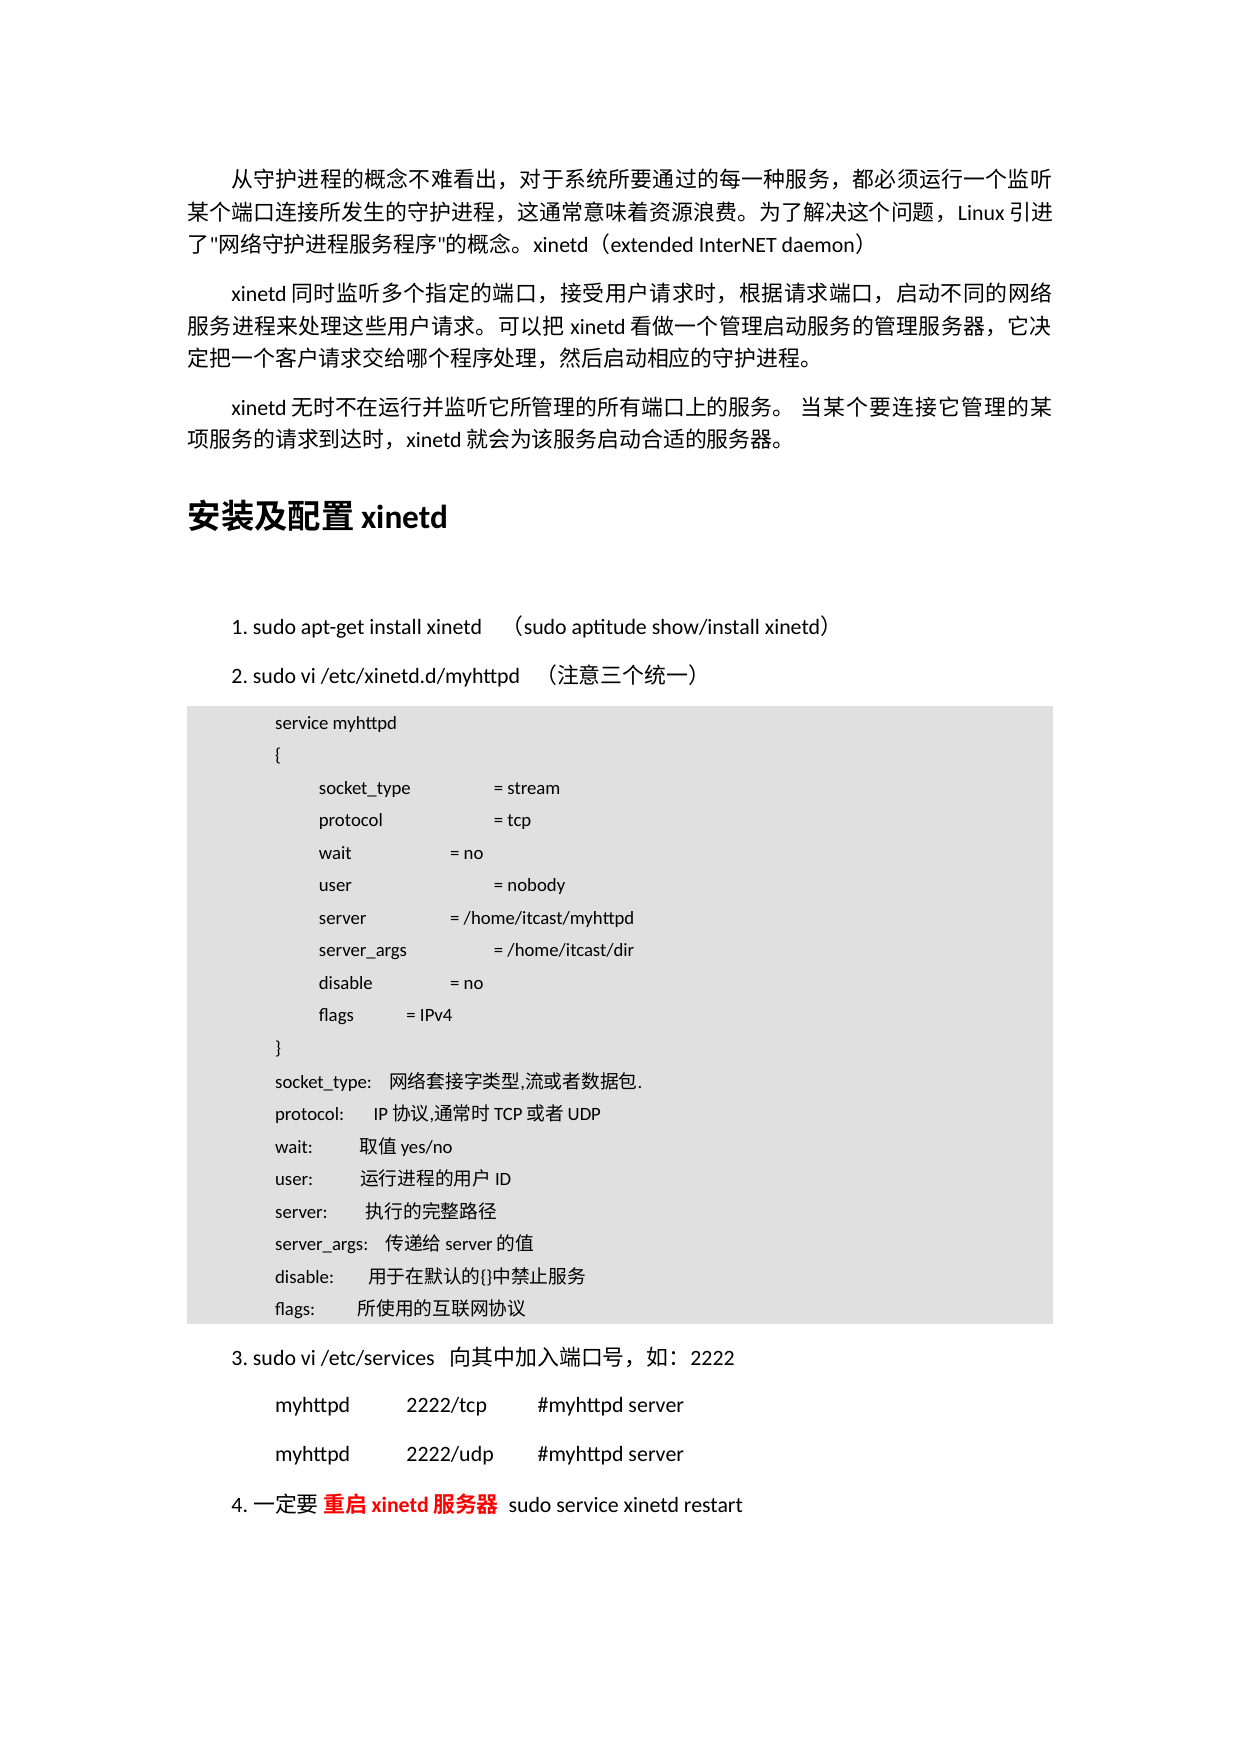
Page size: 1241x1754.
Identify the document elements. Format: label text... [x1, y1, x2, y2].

text 3. sudo vi /etc/services 向其中加入端口号，如：2222 [187, 1340, 1053, 1372]
text xinetd无时不在运行并监听它所管理的所有端口上的服务。 当某个要连接它管理的某项服务的请求到达时，xinetd就会为该服务启动合适的服务器。 [187, 389, 1053, 454]
text socket_type: 网络套接字类型,流或者数据包. [187, 1064, 1053, 1096]
text service myhttpd [187, 706, 1053, 739]
text } [187, 1031, 1053, 1064]
text socket_type = stream [187, 771, 1053, 804]
text wait = no [187, 836, 1053, 869]
text protocol: IP协议,通常时TCP或者UDP [187, 1096, 1053, 1129]
text disable = no [187, 966, 1053, 999]
text wait: 取值yes/no [187, 1129, 1053, 1161]
subtitle 安装及配置xinetd [187, 482, 1053, 547]
text 1. sudo apt-get install xinetd （sudo aptitude show/install xinetd） [187, 609, 1053, 641]
text protocol = tcp [187, 804, 1053, 836]
text server_args: 传递给server的值 [187, 1226, 1053, 1259]
text user = nobody [187, 869, 1053, 901]
text 4. 一定要 重启xinetd服务器 sudo service xinetd restart [187, 1486, 1053, 1519]
text 从守护进程的概念不难看出，对于系统所要通过的每一种服务，都必须运行一个监听某个端口连接所发生的守护进程，这通常意味着资源浪费。为了解决这个问题，Linux引进了"网络守护进程服务程序"的概念。xinetd（extended InterNET daemon） [187, 162, 1053, 259]
text xinetd同时监听多个指定的端口，接受用户请求时，根据请求端口，启动不同的网络服务进程来处理这些用户请求。可以把xinetd看做一个管理启动服务的管理服务器，它决定把一个客户请求交给哪个程序处理，然后启动相应的守护进程。 [187, 276, 1053, 373]
text flags: 所使用的互联网协议 [187, 1291, 1053, 1324]
text user: 运行进程的用户ID [187, 1161, 1053, 1194]
text myhttpd 2222/tcp #myhttpd server [187, 1389, 1053, 1421]
text server: 执行的完整路径 [187, 1194, 1053, 1226]
text server_args = /home/itcast/dir [187, 934, 1053, 966]
text flags = IPv4 [187, 999, 1053, 1031]
text server = /home/itcast/myhttpd [187, 901, 1053, 934]
text { [187, 739, 1053, 771]
text myhttpd 2222/udp #myhttpd server [187, 1437, 1053, 1470]
text disable: 用于在默认的{}中禁止服务 [187, 1259, 1053, 1291]
text 2. sudo vi /etc/xinetd.d/myhttpd （注意三个统一） [187, 657, 1053, 690]
